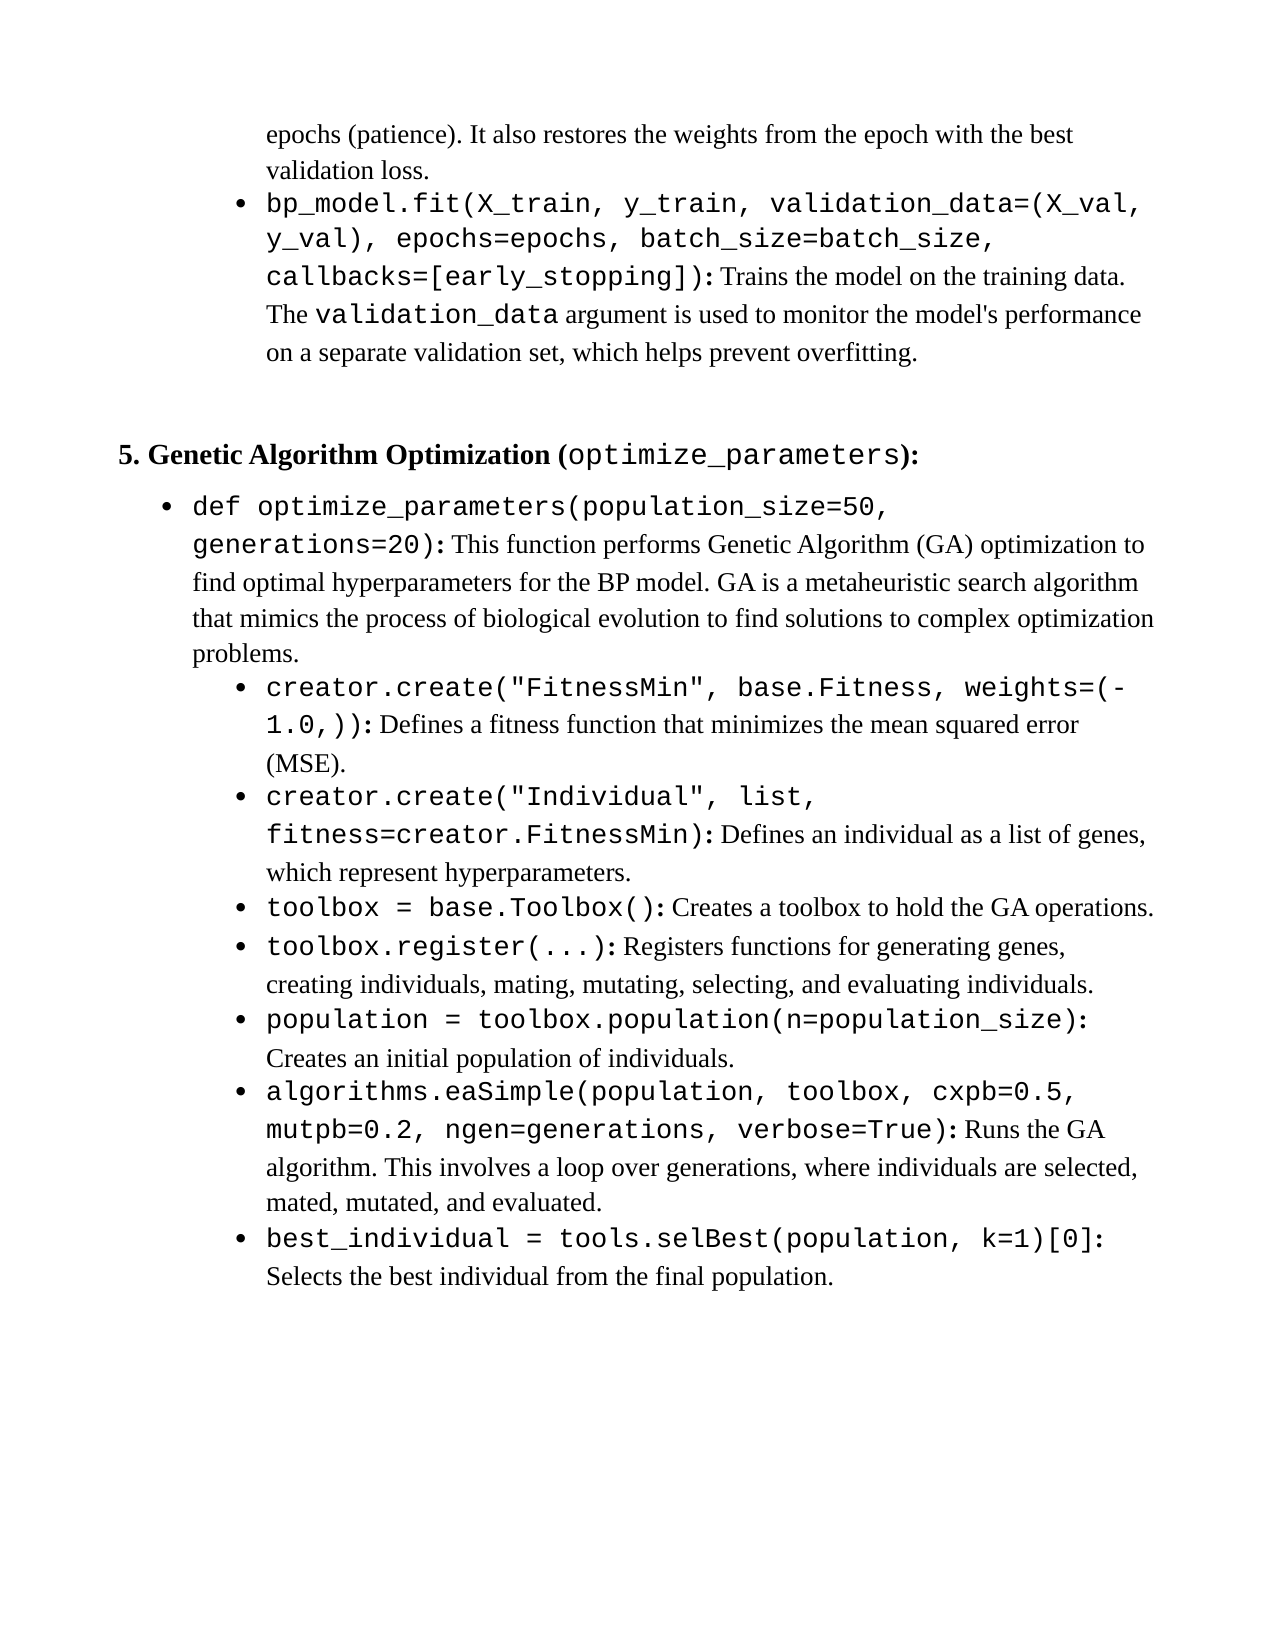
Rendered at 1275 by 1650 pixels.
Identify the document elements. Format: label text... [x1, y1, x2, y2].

text 5. Genetic Algorithm Optimization (optimize_parameters): [118, 437, 1157, 473]
list creator.create("FitnessMin", base.Fitness, weights=(-1.0,)): Defines a fitness function that minimizes the mean squared error (MSE). [236, 673, 1157, 778]
list best_individual = tools.selBest(population, k=1)[0]: Selects the best individual from the final population. [236, 1222, 1157, 1291]
list algorithms.eaSimple(population, toolbox, cxpb=0.5, mutpb=0.2, ngen=generations, verbose=True): Runs the GA algorithm. This involves a loop over generations, where individuals are selected, mated, mutated, and evaluated. [236, 1077, 1157, 1218]
list creator.create("Individual", list, fitness=creator.FitnessMin): Defines an individual as a list of genes, which represent hyperparameters. [236, 782, 1157, 887]
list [236, 118, 1157, 185]
list bp_model.fit(X_train, y_train, validation_data=(X_val, y_val), epochs=epochs, batch_size=batch_size, callbacks=[early_stopping]): Trains the model on the training data. The validation_data argument is used to monitor the model's performance on a separate validation set, which helps prevent overfitting. [236, 189, 1157, 367]
list toolbox.register(...): Registers functions for generating genes, creating individuals, mating, mutating, selecting, and evaluating individuals. [236, 930, 1157, 999]
list toolbox = base.Toolbox(): Creates a toolbox to hold the GA operations. [236, 891, 1157, 925]
list def optimize_parameters(population_size=50, generations=20): This function performs Genetic Algorithm (GA) optimization to find optimal hyperparameters for the BP model. GA is a metaheuristic search algorithm that mimics the process of biological evolution to find solutions to complex optimization problems. [162, 493, 1157, 669]
list population = toolbox.population(n=population_size): Creates an initial population of individuals. [236, 1004, 1157, 1073]
